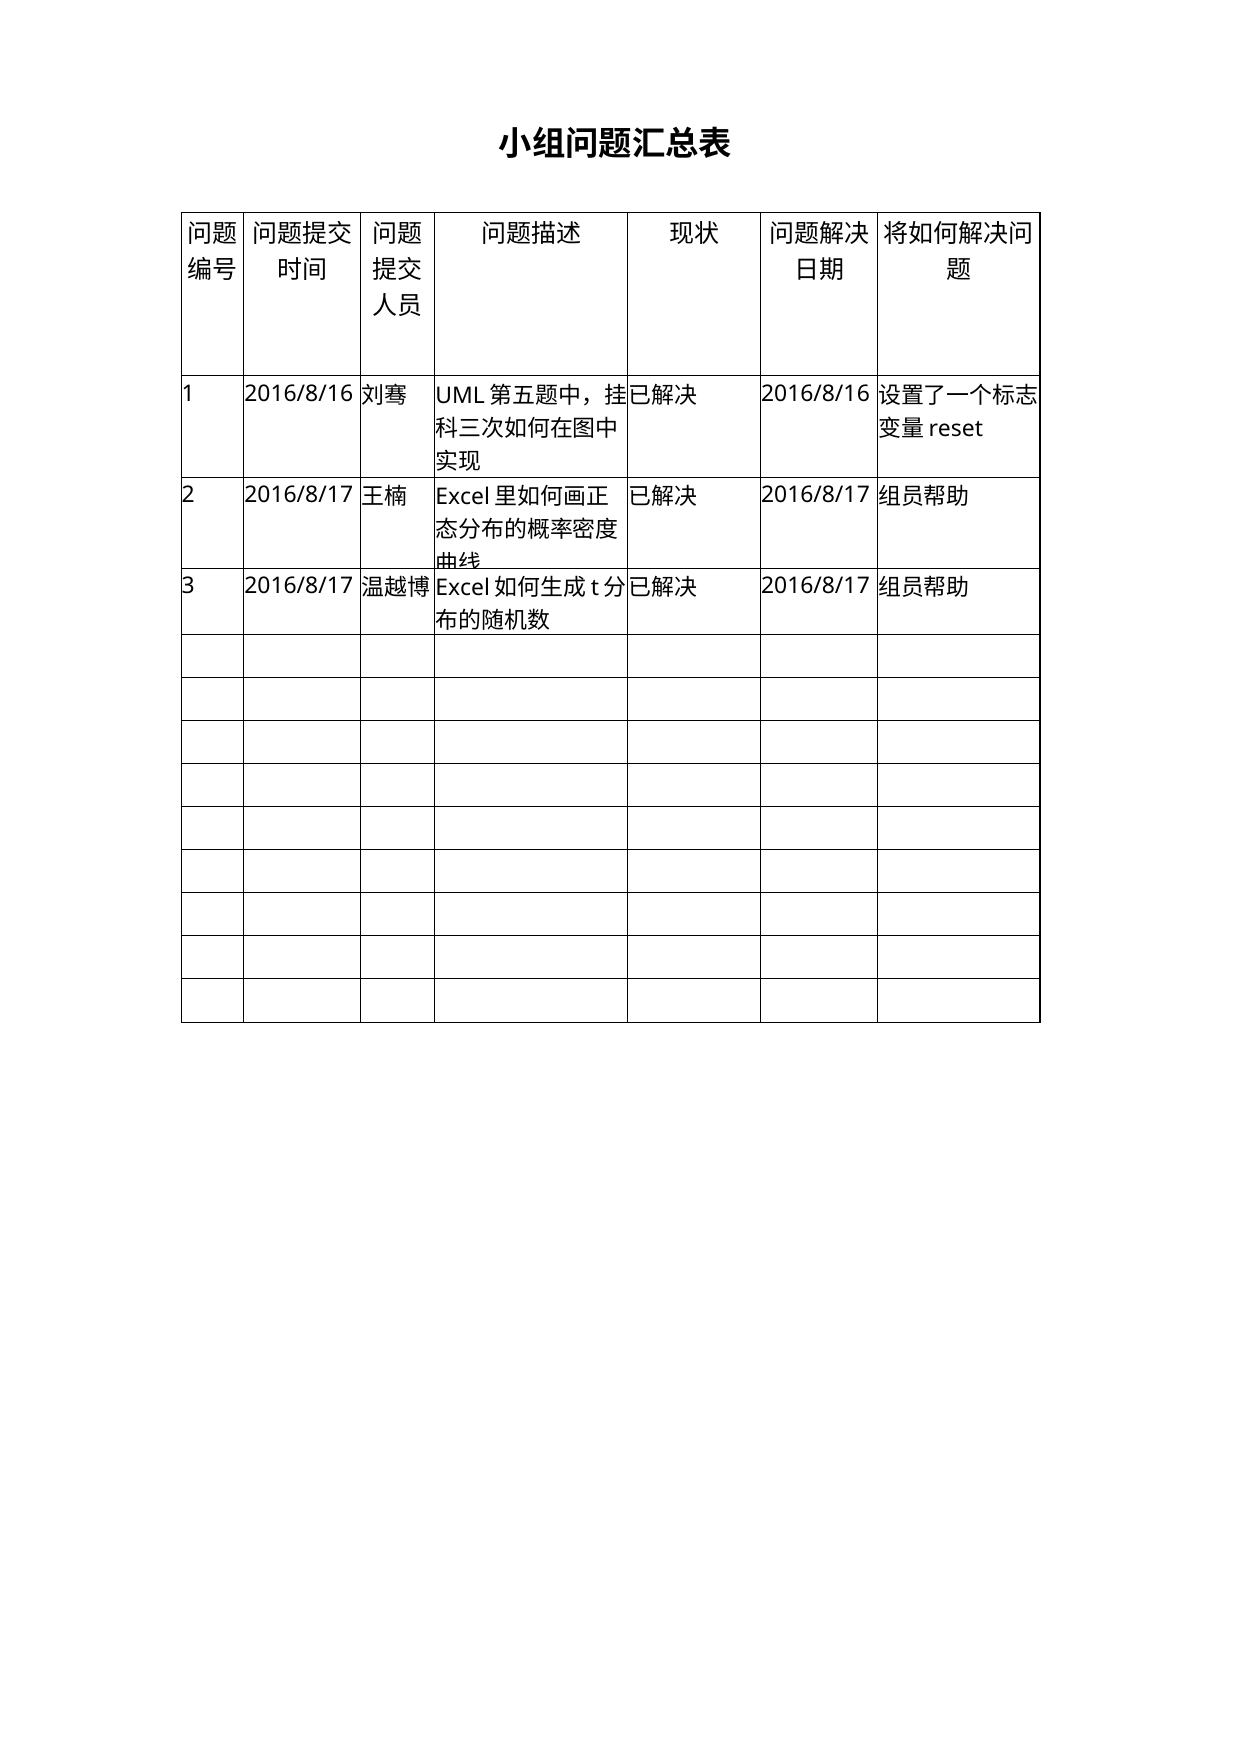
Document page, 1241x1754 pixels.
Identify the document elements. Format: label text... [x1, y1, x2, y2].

table_header 问题编号 [182, 213, 243, 375]
table_cell [244, 979, 360, 1022]
table_cell [628, 678, 760, 720]
table_cell 2016/8/16 [761, 376, 877, 477]
table_cell [761, 721, 877, 763]
table_cell [182, 721, 243, 763]
table_cell [878, 893, 1039, 935]
table_cell [761, 850, 877, 892]
table_cell 3 [182, 569, 243, 634]
table_cell 已解决 [628, 376, 760, 477]
table_cell [361, 936, 434, 978]
table_cell 组员帮助 [878, 569, 1039, 634]
table_cell [182, 807, 243, 849]
table_cell [361, 764, 434, 806]
table_cell [878, 807, 1039, 849]
table_cell [244, 721, 360, 763]
table_cell Excel如何生成t分布的随机数 [435, 569, 627, 634]
table_cell 2016/8/16 [244, 376, 360, 477]
table_cell [361, 850, 434, 892]
table_cell [878, 764, 1039, 806]
table_cell [435, 635, 627, 677]
table_cell [761, 678, 877, 720]
table_cell 2 [182, 478, 243, 568]
table_cell [361, 635, 434, 677]
table_cell [244, 936, 360, 978]
table_cell [361, 893, 434, 935]
table_cell [244, 850, 360, 892]
table_cell [878, 678, 1039, 720]
table_cell [878, 936, 1039, 978]
table_cell 设置了一个标志变量reset [878, 376, 1039, 477]
table_cell [628, 807, 760, 849]
table_cell [628, 850, 760, 892]
table_cell [361, 721, 434, 763]
table_cell [244, 764, 360, 806]
table_cell [761, 635, 877, 677]
table_cell 王楠 [361, 478, 434, 568]
table_cell 已解决 [628, 478, 760, 568]
table_cell [435, 850, 627, 892]
table_cell 1 [182, 376, 243, 477]
table_cell [361, 807, 434, 849]
table_cell [628, 635, 760, 677]
table_header 现状 [628, 213, 760, 375]
table_cell [761, 807, 877, 849]
table_header 将如何解决问题 [878, 213, 1039, 375]
table_cell [878, 721, 1039, 763]
table_cell [244, 678, 360, 720]
table_cell 组员帮助 [878, 478, 1039, 568]
table_cell [244, 893, 360, 935]
table_cell [244, 807, 360, 849]
table_cell [435, 764, 627, 806]
table_cell [182, 678, 243, 720]
table_cell [361, 678, 434, 720]
table_cell 刘骞 [361, 376, 434, 477]
table_cell UML第五题中，挂科三次如何在图中实现 [435, 376, 627, 477]
table_cell [628, 764, 760, 806]
table_cell [435, 979, 627, 1022]
table_cell [878, 979, 1039, 1022]
table_cell 温越博 [361, 569, 434, 634]
table_cell [628, 893, 760, 935]
table_header 问题提交人员 [361, 213, 434, 375]
table_cell [761, 764, 877, 806]
table_cell 2016/8/17 [244, 478, 360, 568]
table_cell [182, 850, 243, 892]
table_cell [361, 979, 434, 1022]
table_cell [182, 635, 243, 677]
table_cell [628, 936, 760, 978]
table_cell [182, 893, 243, 935]
table_cell [628, 721, 760, 763]
table_cell [435, 721, 627, 763]
table_header 问题描述 [435, 213, 627, 375]
table_cell [761, 936, 877, 978]
table_cell [628, 979, 760, 1022]
table_cell 2016/8/17 [244, 569, 360, 634]
table_cell [182, 764, 243, 806]
table_cell [878, 850, 1039, 892]
table_header 问题解决日期 [761, 213, 877, 375]
table_cell [761, 979, 877, 1022]
table_header 问题提交时间 [244, 213, 360, 375]
table_cell 2016/8/17 [761, 569, 877, 634]
table_cell 2016/8/17 [761, 478, 877, 568]
table_cell [878, 635, 1039, 677]
table_cell [244, 635, 360, 677]
table_cell [435, 936, 627, 978]
text 小组问题汇总表 [498, 117, 1071, 165]
table_cell 已解决 [628, 569, 760, 634]
table_cell [182, 979, 243, 1022]
table_cell [435, 893, 627, 935]
table_cell [435, 678, 627, 720]
table_cell Excel里如何画正态分布的概率密度曲线 [435, 478, 627, 568]
table_cell [435, 807, 627, 849]
table_cell [182, 936, 243, 978]
table_cell [761, 893, 877, 935]
